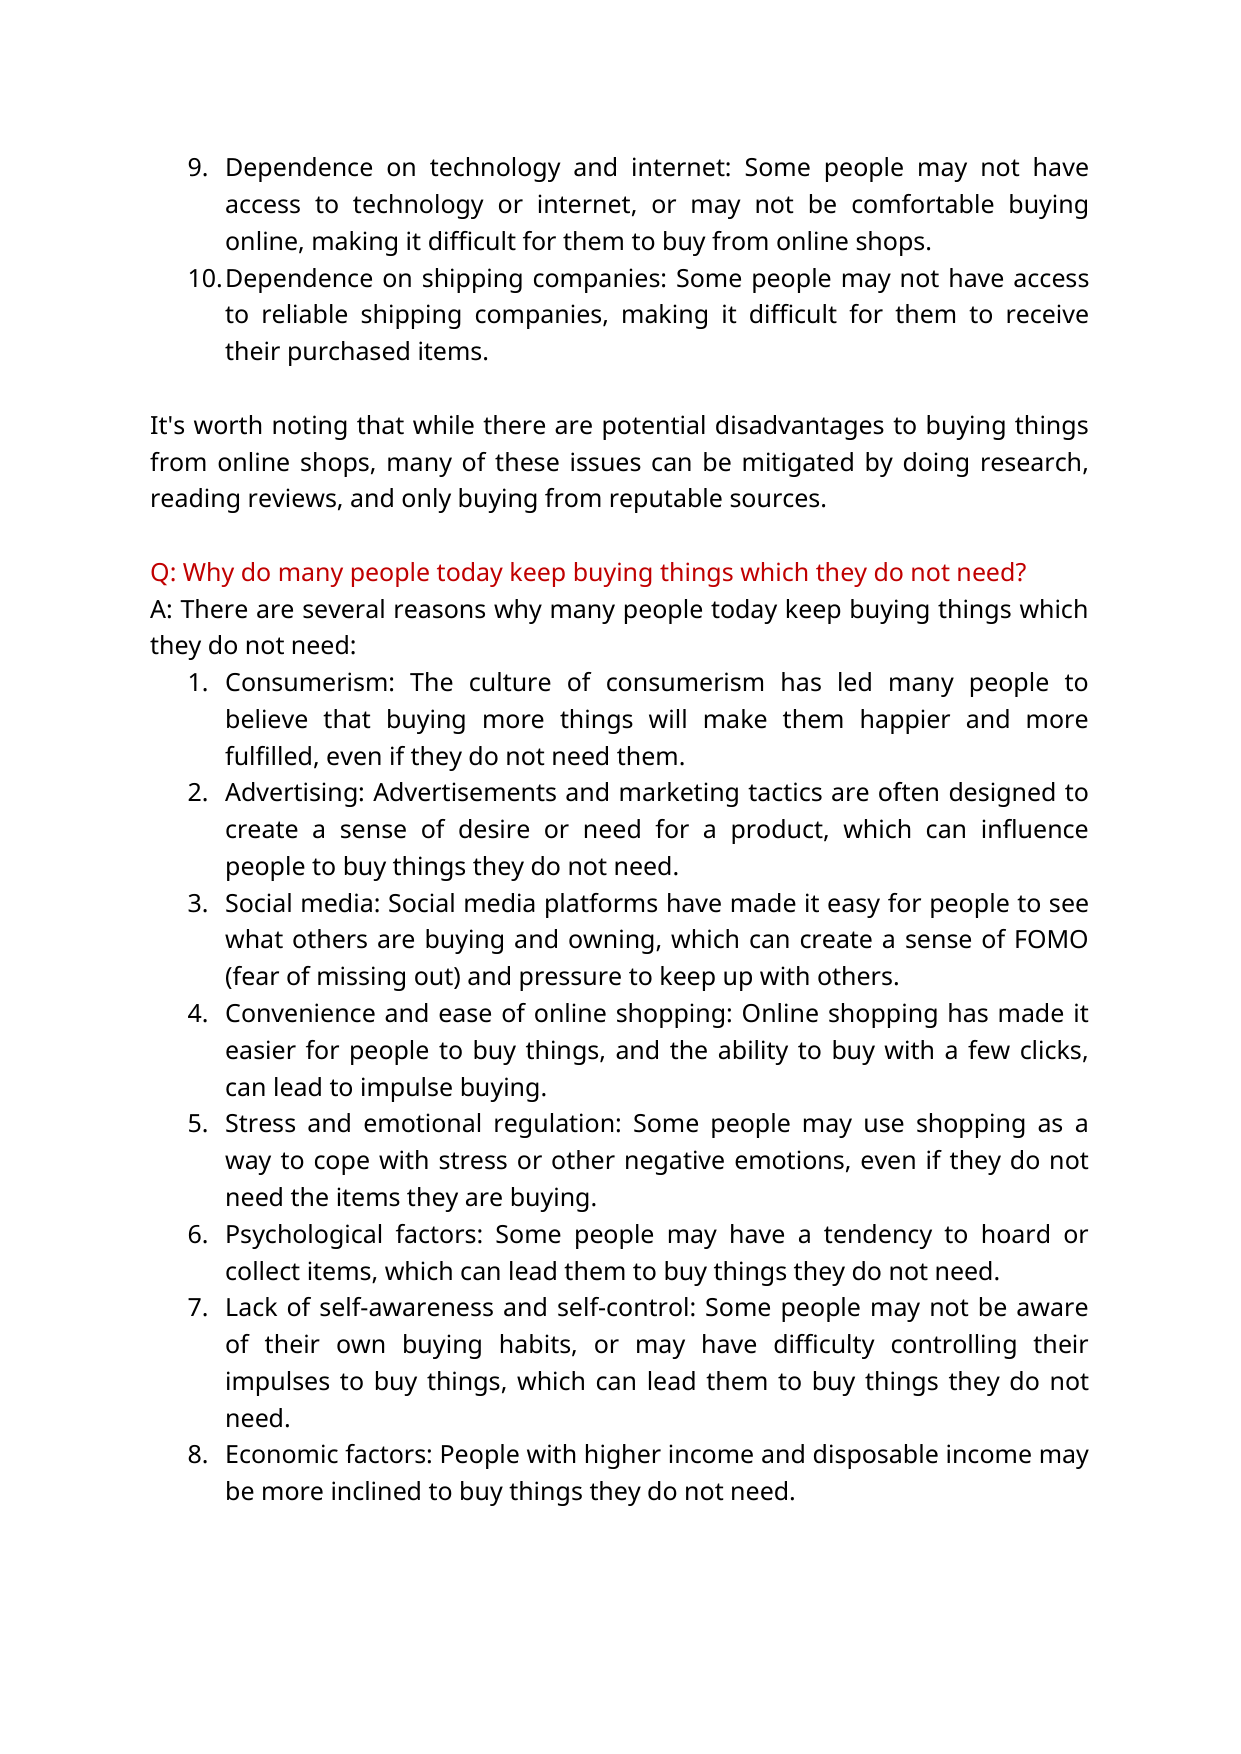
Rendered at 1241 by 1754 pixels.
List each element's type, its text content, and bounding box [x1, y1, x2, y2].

list Psychological factors: Some people may have a tendency to hoard or collect items, which can lead them to buy things they do not need. [187, 1216, 1090, 1287]
list Social media: Social media platforms have made it easy for people to see what others are buying and owning, which can create a sense of FOMO (fear of missing out) and pressure to keep up with others. [187, 885, 1090, 993]
list Advertising: Advertisements and marketing tactics are often designed to create a sense of desire or need for a product, which can influence people to buy things they do not need. [187, 775, 1090, 883]
text Q: Why do many people today keep buying things which they do not need? [150, 554, 1090, 588]
list Economic factors: People with higher income and disposable income may be more inclined to buy things they do not need. [187, 1437, 1090, 1508]
text A: There are several reasons why many people today keep buying things which they do not need: [150, 591, 1090, 662]
list Convenience and ease of online shopping: Online shopping has made it easier for people to buy things, and the ability to buy with a few clicks, can lead to impulse buying. [187, 996, 1090, 1103]
list Consumerism: The culture of consumerism has led many people to believe that buying more things will make them happier and more fulfilled, even if they do not need them. [187, 665, 1090, 772]
list Dependence on shipping companies: Some people may not have access to reliable shipping companies, making it difficult for them to receive their purchased items. [187, 260, 1090, 368]
list Stress and emotional regulation: Some people may use shopping as a way to cope with stress or other negative emotions, even if they do not need the items they are buying. [187, 1106, 1090, 1214]
list Lack of self-awareness and self-control: Some people may not be aware of their own buying habits, or may have difficulty controlling their impulses to buy things, which can lead them to buy things they do not need. [187, 1290, 1090, 1434]
text It's worth noting that while there are potential disadvantages to buying things from online shops, many of these issues can be mitigated by doing research, reading reviews, and only buying from reputable sources. [150, 407, 1090, 515]
list Dependence on technology and internet: Some people may not have access to technology or internet, or may not be comfortable buying online, making it difficult for them to buy from online shops. [187, 150, 1090, 258]
